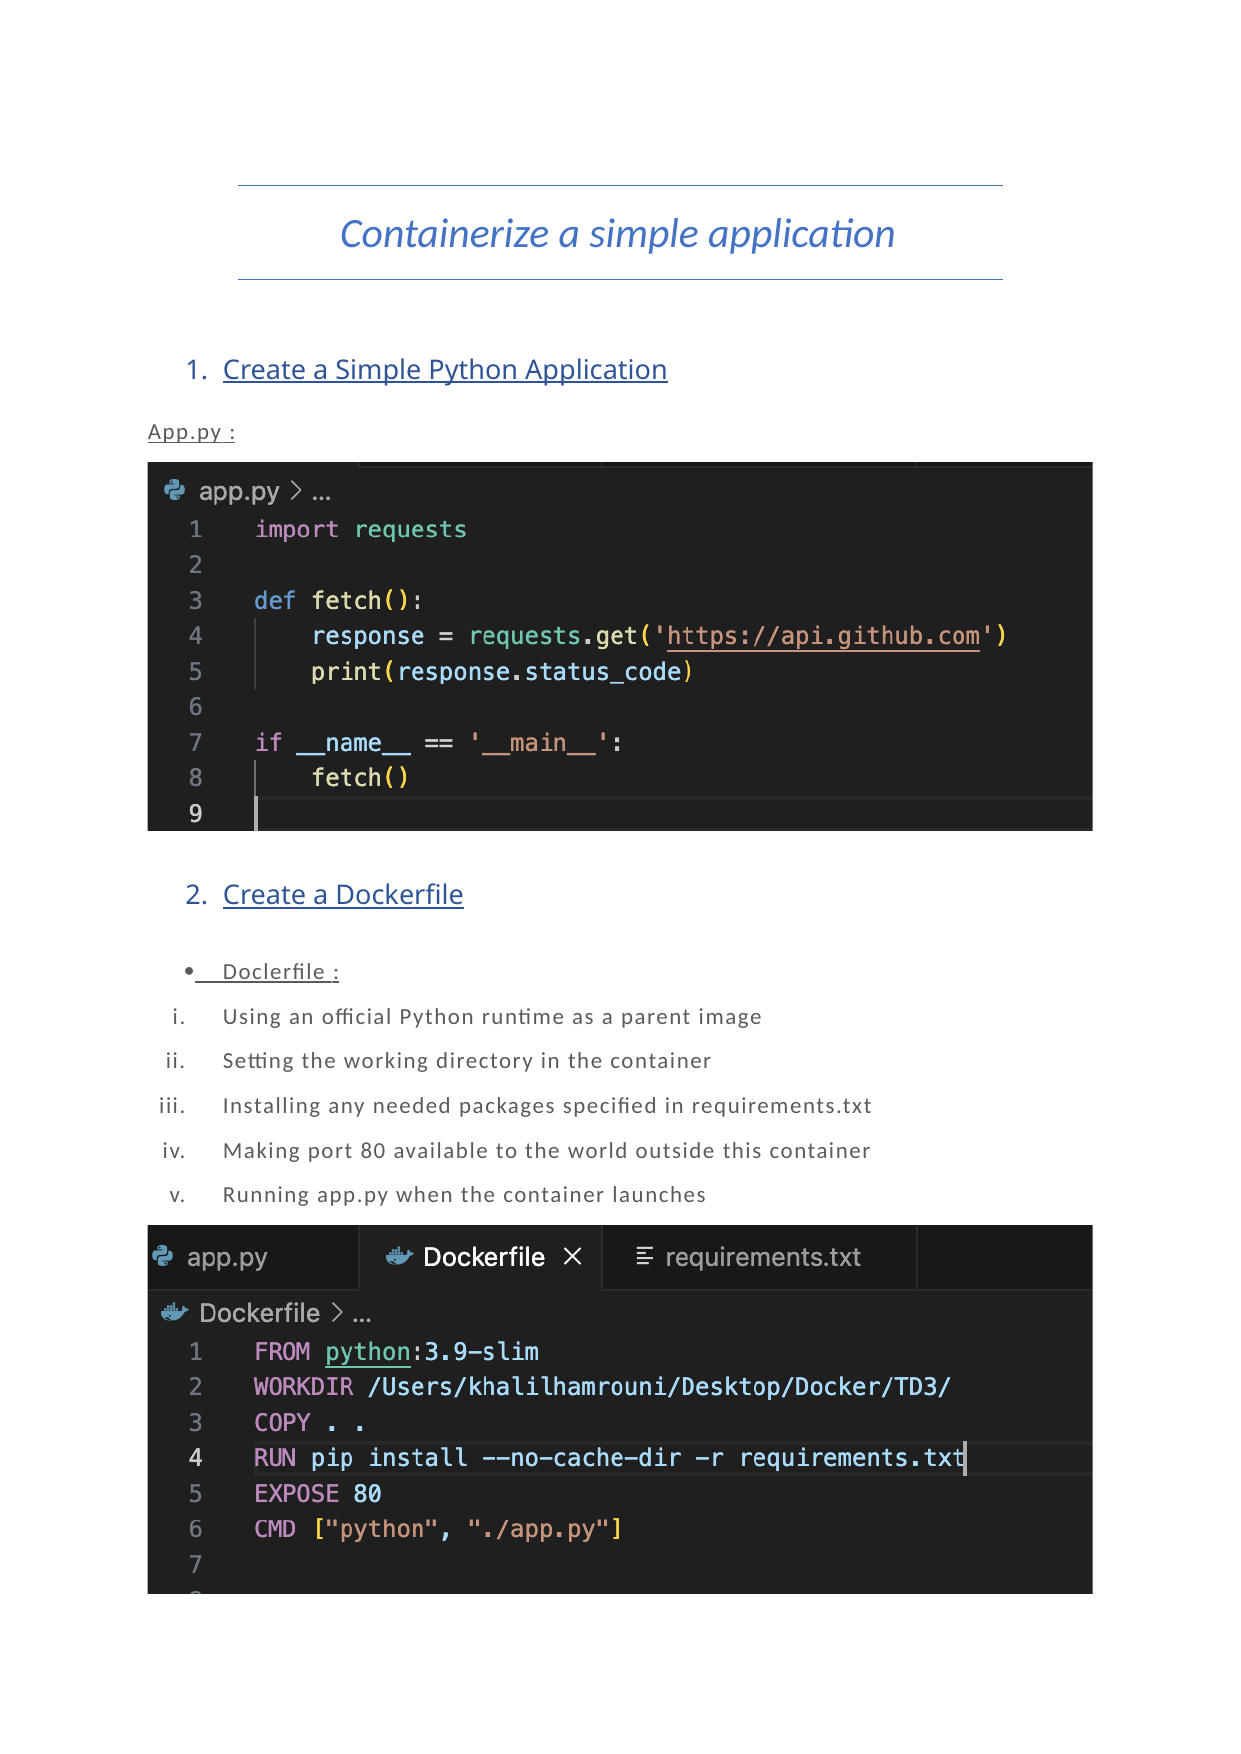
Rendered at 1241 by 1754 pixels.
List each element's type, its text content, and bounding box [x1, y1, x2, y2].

subtitle Installing any needed packages specified in requirements.txt [185, 1091, 1093, 1119]
subtitle Running app.py when the container launches [185, 1181, 1093, 1208]
text Containerize a simple application [238, 186, 1003, 279]
subtitle Setting the working directory in the container [185, 1046, 1093, 1074]
subtitle Create a Simple Python Application [185, 350, 1093, 387]
subtitle Create a Dockerfile [185, 876, 1093, 912]
subtitle Using an official Python runtime as a parent image [185, 1002, 1093, 1030]
subtitle Making port 80 available to the world outside this container [185, 1136, 1093, 1164]
subtitle App.py : [148, 417, 1093, 446]
subtitle Doclerfile : [185, 957, 1093, 985]
picture [147, 1225, 1093, 1594]
picture [147, 462, 1093, 831]
